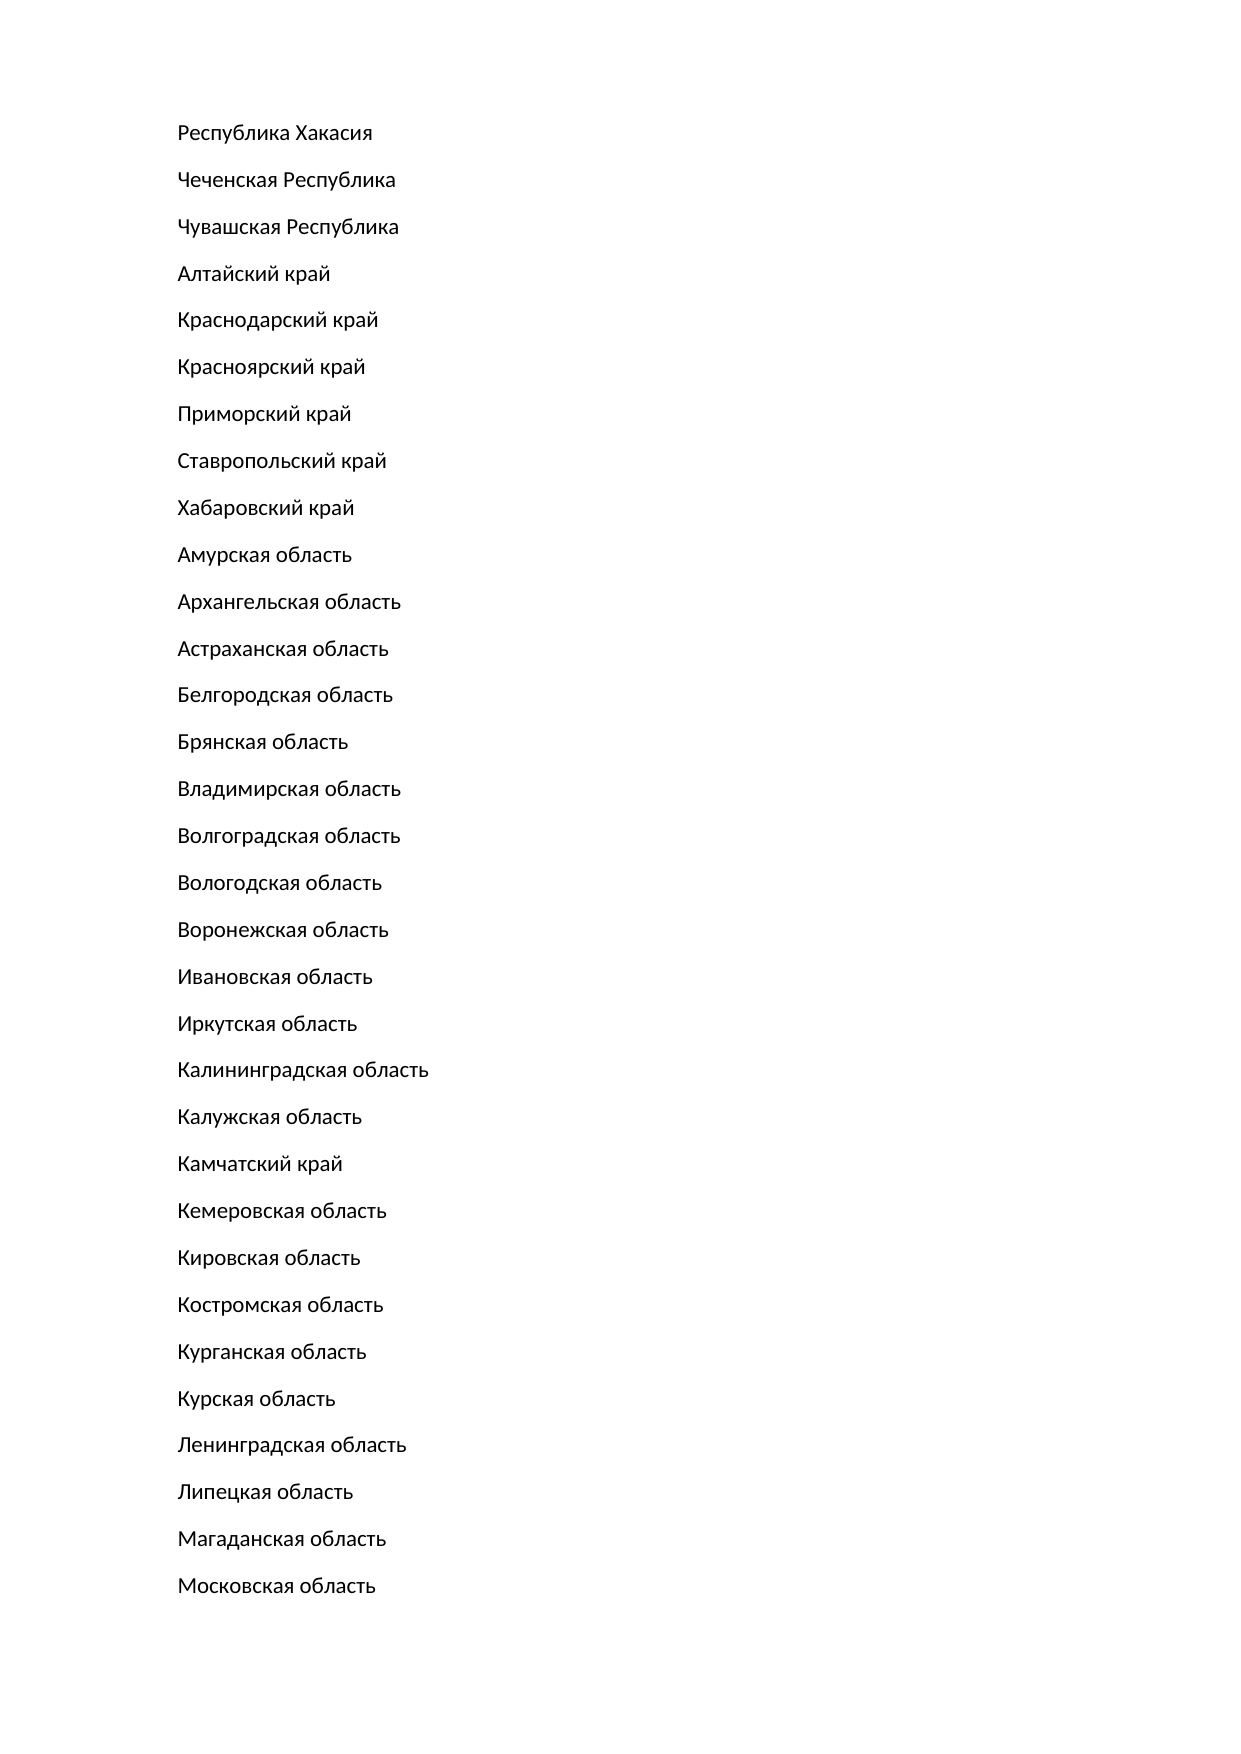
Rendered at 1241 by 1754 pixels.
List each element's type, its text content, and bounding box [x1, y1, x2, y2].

text Хабаровский край [177, 493, 1152, 521]
text Краснодарский край [177, 306, 1152, 334]
text Кемеровская область [177, 1196, 1152, 1224]
text Калужская область [177, 1102, 1152, 1131]
text Вологодская область [177, 868, 1152, 896]
text Ставропольский край [177, 446, 1152, 474]
text Кировская область [177, 1243, 1152, 1271]
text Костромская область [177, 1290, 1152, 1318]
text Камчатский край [177, 1149, 1152, 1177]
text Владимирская область [177, 774, 1152, 802]
text Воронежская область [177, 915, 1152, 943]
text Курганская область [177, 1337, 1152, 1365]
text Магаданская область [177, 1524, 1152, 1552]
text Ленинградская область [177, 1431, 1152, 1459]
text Брянская область [177, 727, 1152, 756]
text Калининградская область [177, 1056, 1152, 1084]
text Амурская область [177, 540, 1152, 568]
text Чувашская Республика [177, 212, 1152, 240]
text Иркутская область [177, 1009, 1152, 1037]
text Республика Хакасия [177, 118, 1152, 146]
text Курская область [177, 1384, 1152, 1412]
text Архангельская область [177, 587, 1152, 615]
text Приморский край [177, 399, 1152, 427]
text Волгоградская область [177, 821, 1152, 849]
text Белгородская область [177, 681, 1152, 709]
text Ивановская область [177, 962, 1152, 990]
text Астраханская область [177, 634, 1152, 662]
text Московская область [177, 1571, 1152, 1599]
text Алтайский край [177, 259, 1152, 287]
text Липецкая область [177, 1477, 1152, 1506]
text Красноярский край [177, 352, 1152, 381]
text Чеченская Республика [177, 165, 1152, 193]
